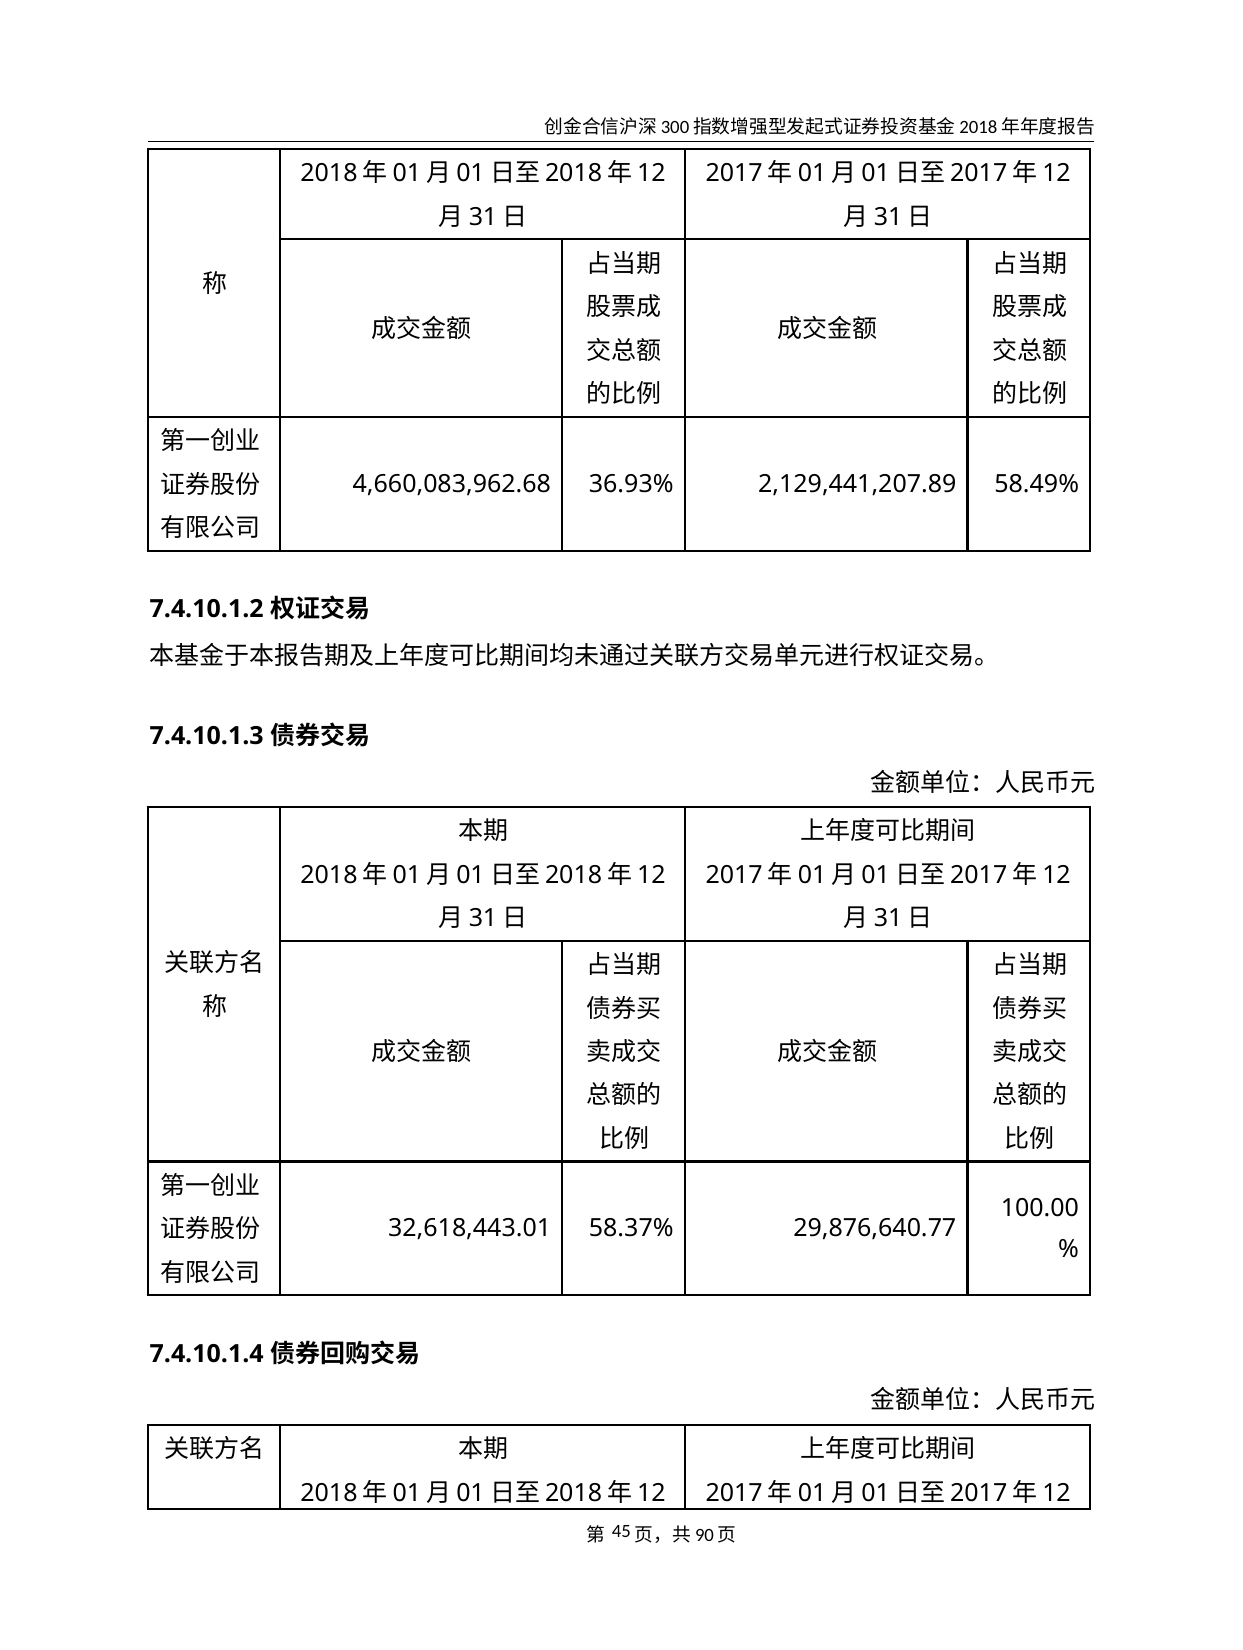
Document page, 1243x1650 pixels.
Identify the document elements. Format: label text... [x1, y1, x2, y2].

table_cell 占当期股票成交总额的比例 [563, 240, 684, 416]
table_cell 29,876,640.77 [686, 1163, 966, 1294]
table_cell 32,618,443.01 [281, 1163, 561, 1294]
table_header 本期 2018年01月01日至2018年12月31日 [281, 808, 684, 939]
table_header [281, 150, 684, 238]
text 7.4.10.1.3 债券交易 [149, 716, 1094, 752]
table_header 关联方名称 [149, 808, 279, 1160]
table_header 关联方名称 [149, 1426, 279, 1508]
table_cell 第一创业证券股份有限公司 [149, 418, 279, 549]
table_cell 占当期债券买卖成交总额的比例 [563, 942, 684, 1160]
table_cell 58.37% [563, 1163, 684, 1294]
table_cell 4,660,083,962.68 [281, 418, 561, 549]
table_cell 2,129,441,207.89 [686, 418, 966, 549]
table_cell 第一创业证券股份有限公司 [149, 1163, 279, 1294]
table_cell 占当期债券买卖成交总额的比例 [969, 942, 1089, 1160]
table_cell 100.00% [969, 1163, 1089, 1294]
text 本基金于本报告期及上年度可比期间均未通过关联方交易单元进行权证交易。 [149, 635, 1094, 671]
table_cell 成交金额 [686, 240, 966, 416]
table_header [686, 150, 1089, 238]
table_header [281, 1426, 684, 1508]
table_cell 占当期股票成交总额的比例 [969, 240, 1089, 416]
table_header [686, 1426, 1089, 1508]
text 7.4.10.1.2 权证交易 [149, 589, 1094, 625]
table_header 上年度可比期间 2017年01月01日至2017年12月31日 [686, 808, 1089, 939]
table_cell 36.93% [563, 418, 684, 549]
table_cell 成交金额 [281, 240, 561, 416]
text 金额单位：人民币元 [149, 1380, 1094, 1416]
table_cell 58.49% [969, 418, 1089, 549]
table_cell 成交金额 [281, 942, 561, 1160]
text 7.4.10.1.4 债券回购交易 [149, 1333, 1094, 1370]
text 金额单位：人民币元 [149, 762, 1094, 798]
table_cell 成交金额 [686, 942, 966, 1160]
table_header 关联方名称 [149, 150, 279, 416]
